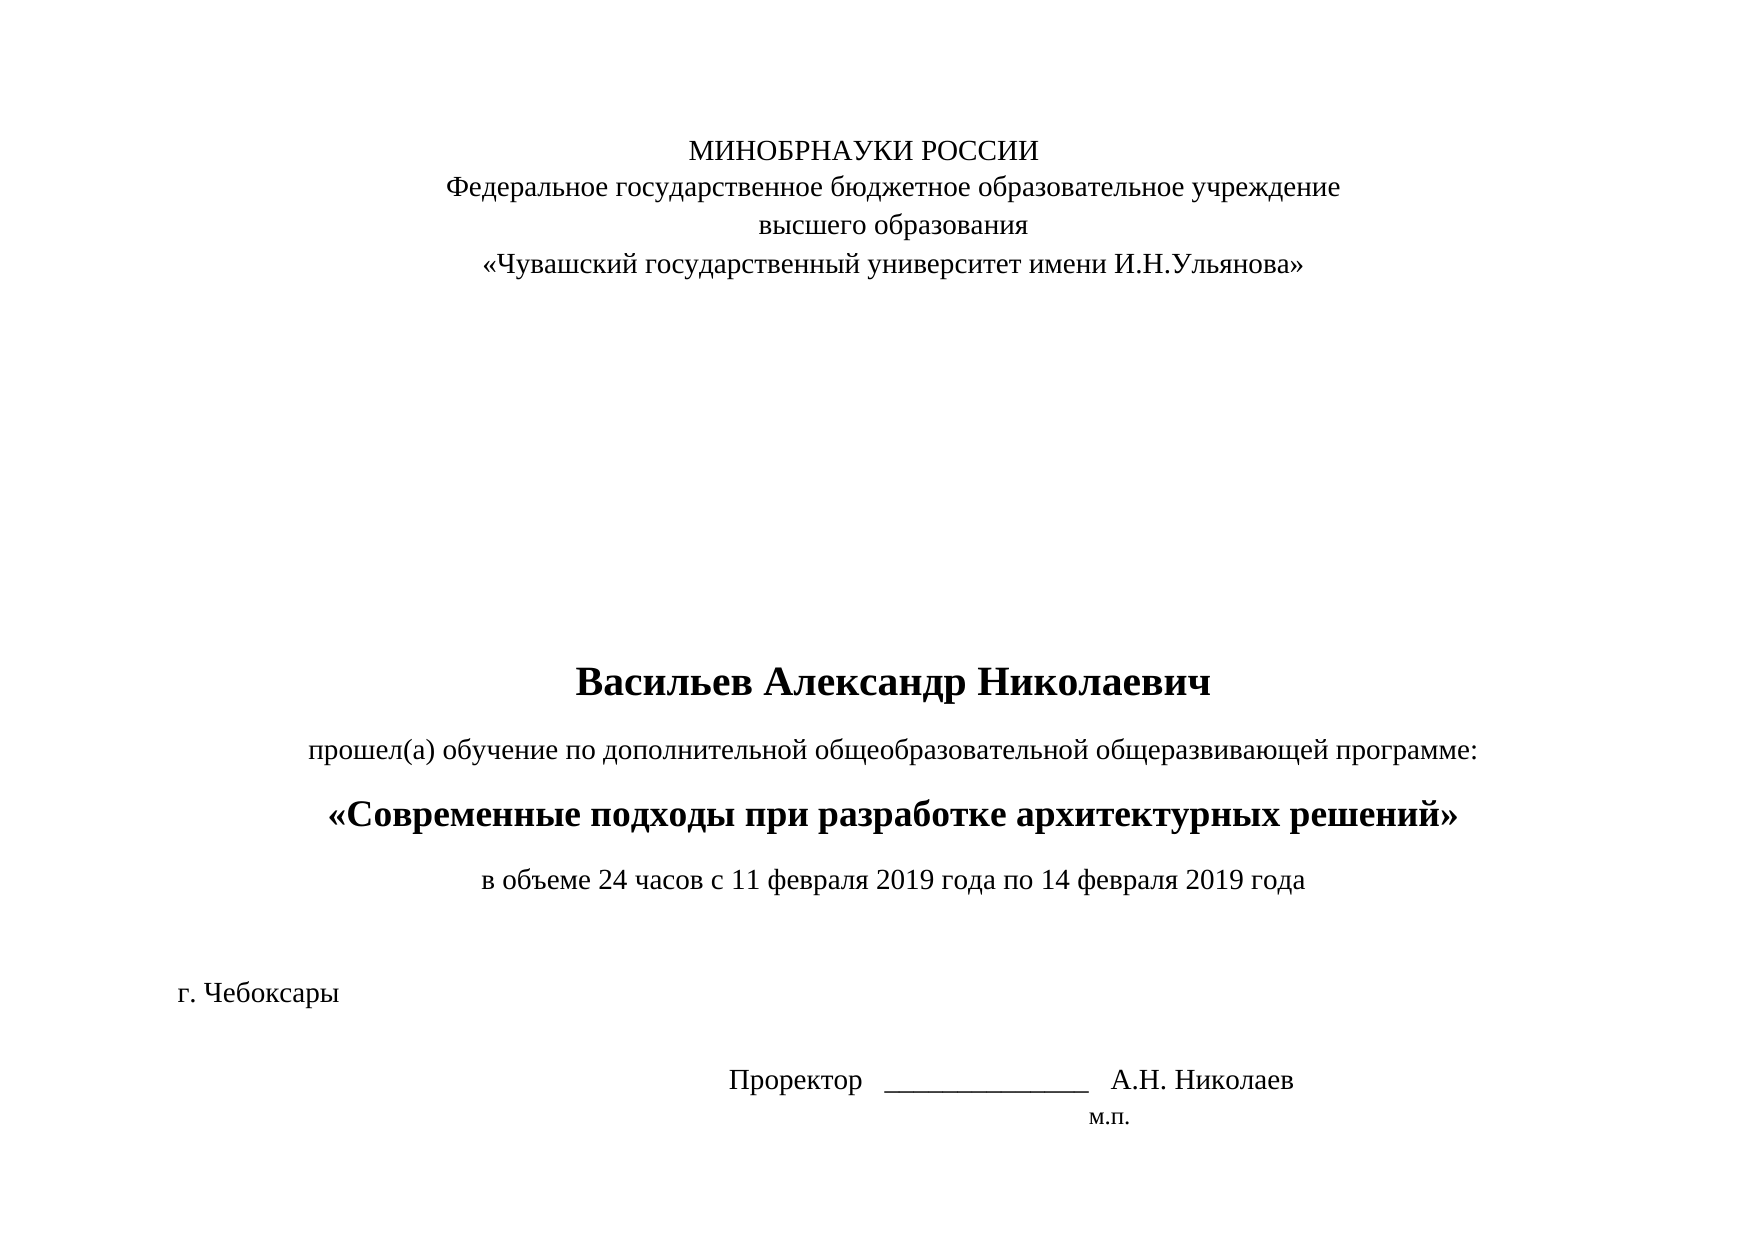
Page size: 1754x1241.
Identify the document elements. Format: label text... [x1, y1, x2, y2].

subtitle МИНОБРНАУКИ РОССИИ [118, 133, 1609, 166]
text Проректор ______________ А.Н. Николаев [177, 1062, 1609, 1096]
text г. Чебоксары [177, 975, 1609, 1009]
text «Чувашский государственный университет имени И.Н.Ульянова» [177, 246, 1609, 279]
text в объеме 24 часов с 11 февраля 2019 года по 14 февраля 2019 года [177, 862, 1609, 896]
text прошел(а) обучение по дополнительной общеобразовательной общеразвивающей программе: [177, 732, 1609, 766]
text «Современные подходы при разработке архитектурных решений» [177, 792, 1609, 835]
text Васильев Александр Николаевич [177, 656, 1609, 704]
text высшего образования [177, 207, 1609, 241]
text Федеральное государственное бюджетное образовательное учреждение [177, 169, 1609, 202]
text м.п. [177, 1101, 1609, 1129]
